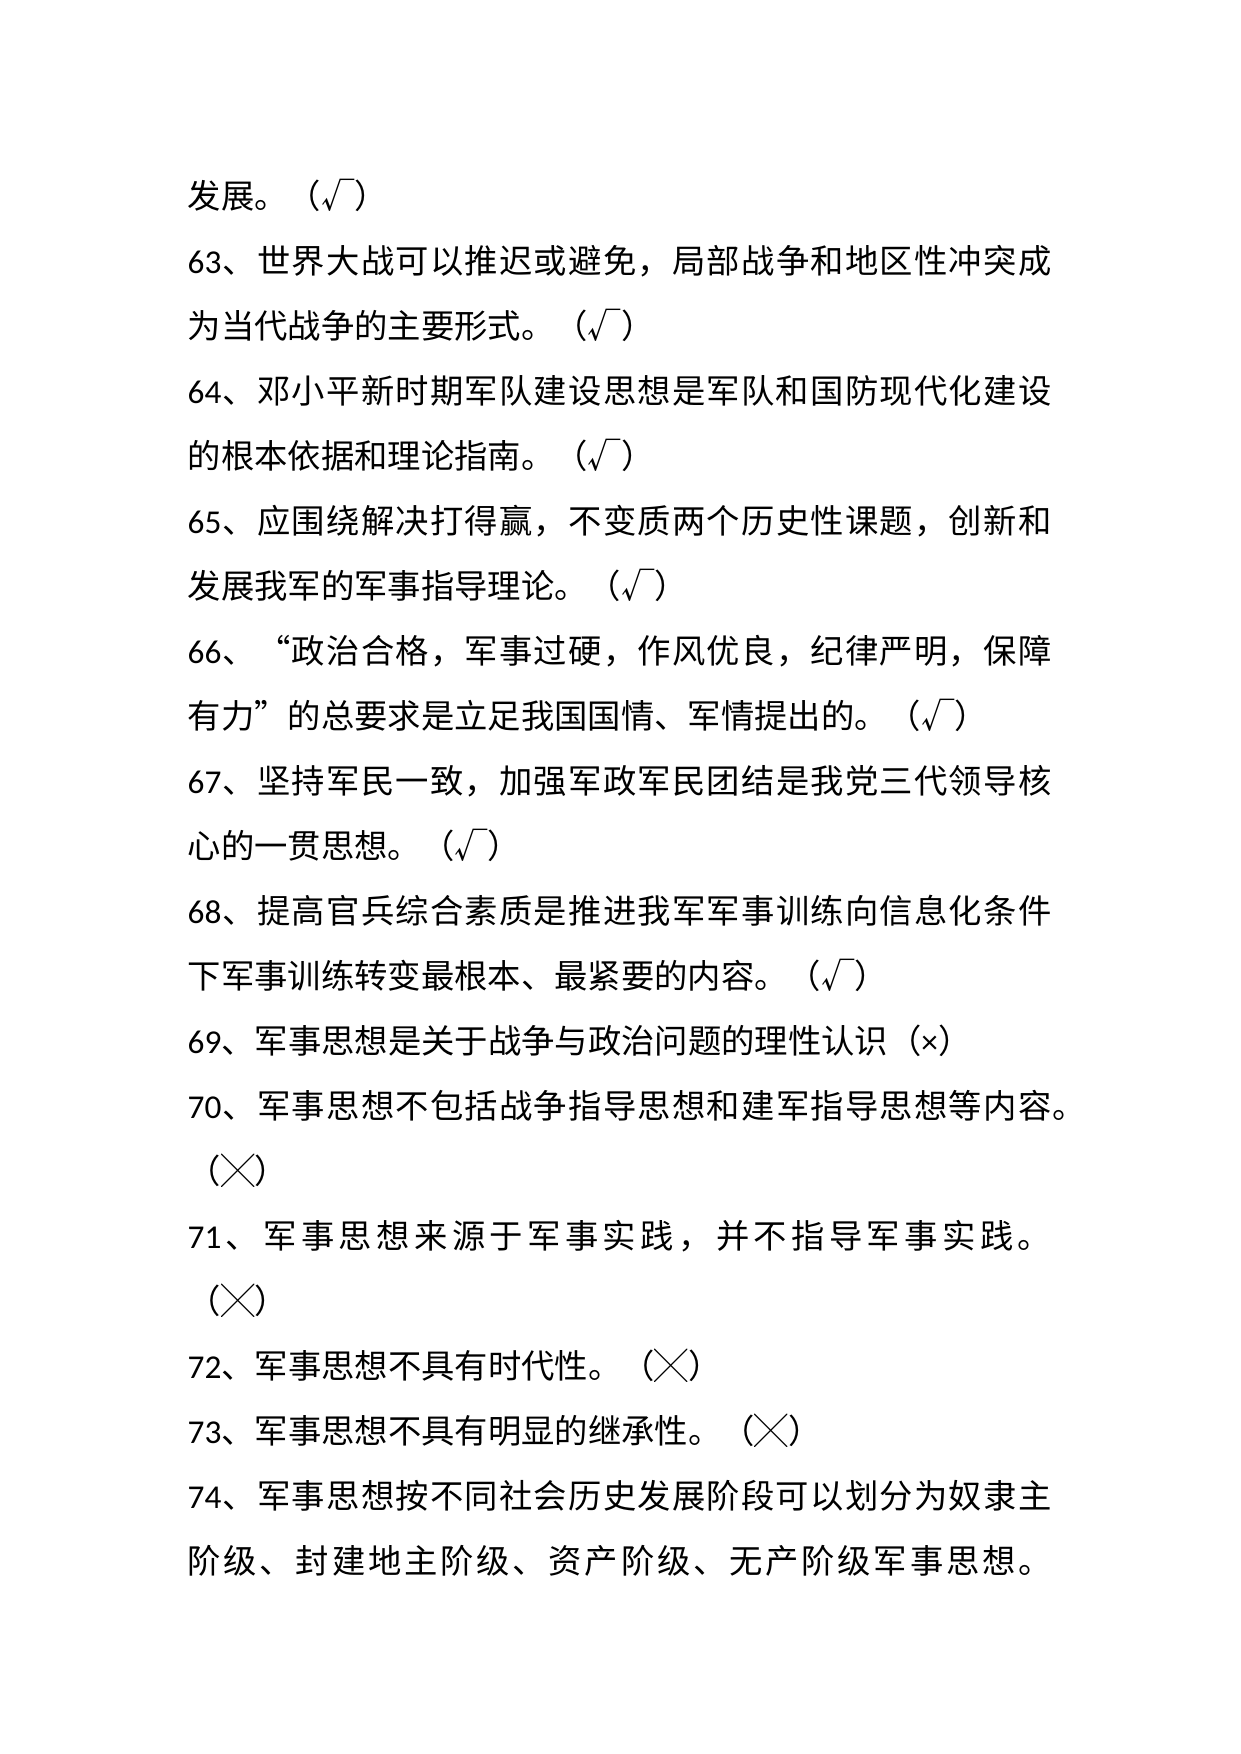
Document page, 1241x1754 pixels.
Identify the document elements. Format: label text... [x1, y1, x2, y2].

text 69、军事思想是关于战争与政治问题的理性认识（×） [187, 1007, 1053, 1072]
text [187, 1462, 1053, 1592]
text 65、应围绕解决打得赢，不变质两个历史性课题，创新和发展我军的军事指导理论。（√） [187, 487, 1053, 617]
text 64、邓小平新时期军队建设思想是军队和国防现代化建设的根本依据和理论指南。（√） [187, 357, 1053, 487]
text 67、坚持军民一致，加强军政军民团结是我党三代领导核心的一贯思想。（√） [187, 747, 1053, 877]
text 70、军事思想不包括战争指导思想和建军指导思想等内容。（╳） [187, 1072, 1053, 1202]
text 68、提高官兵综合素质是推进我军军事训练向信息化条件下军事训练转变最根本、最紧要的内容。（√） [187, 877, 1053, 1007]
text 66、“政治合格，军事过硬，作风优良，纪律严明，保障有力”的总要求是立足我国国情、军情提出的。（√） [187, 617, 1053, 747]
text 73、军事思想不具有明显的继承性。（╳） [187, 1397, 1053, 1462]
text 72、军事思想不具有时代性。（╳） [187, 1332, 1053, 1397]
text 63、世界大战可以推迟或避免，局部战争和地区性冲突成为当代战争的主要形式。（√） [187, 227, 1053, 357]
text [187, 162, 1053, 227]
text 71、军事思想来源于军事实践，并不指导军事实践。（╳） [187, 1202, 1053, 1332]
